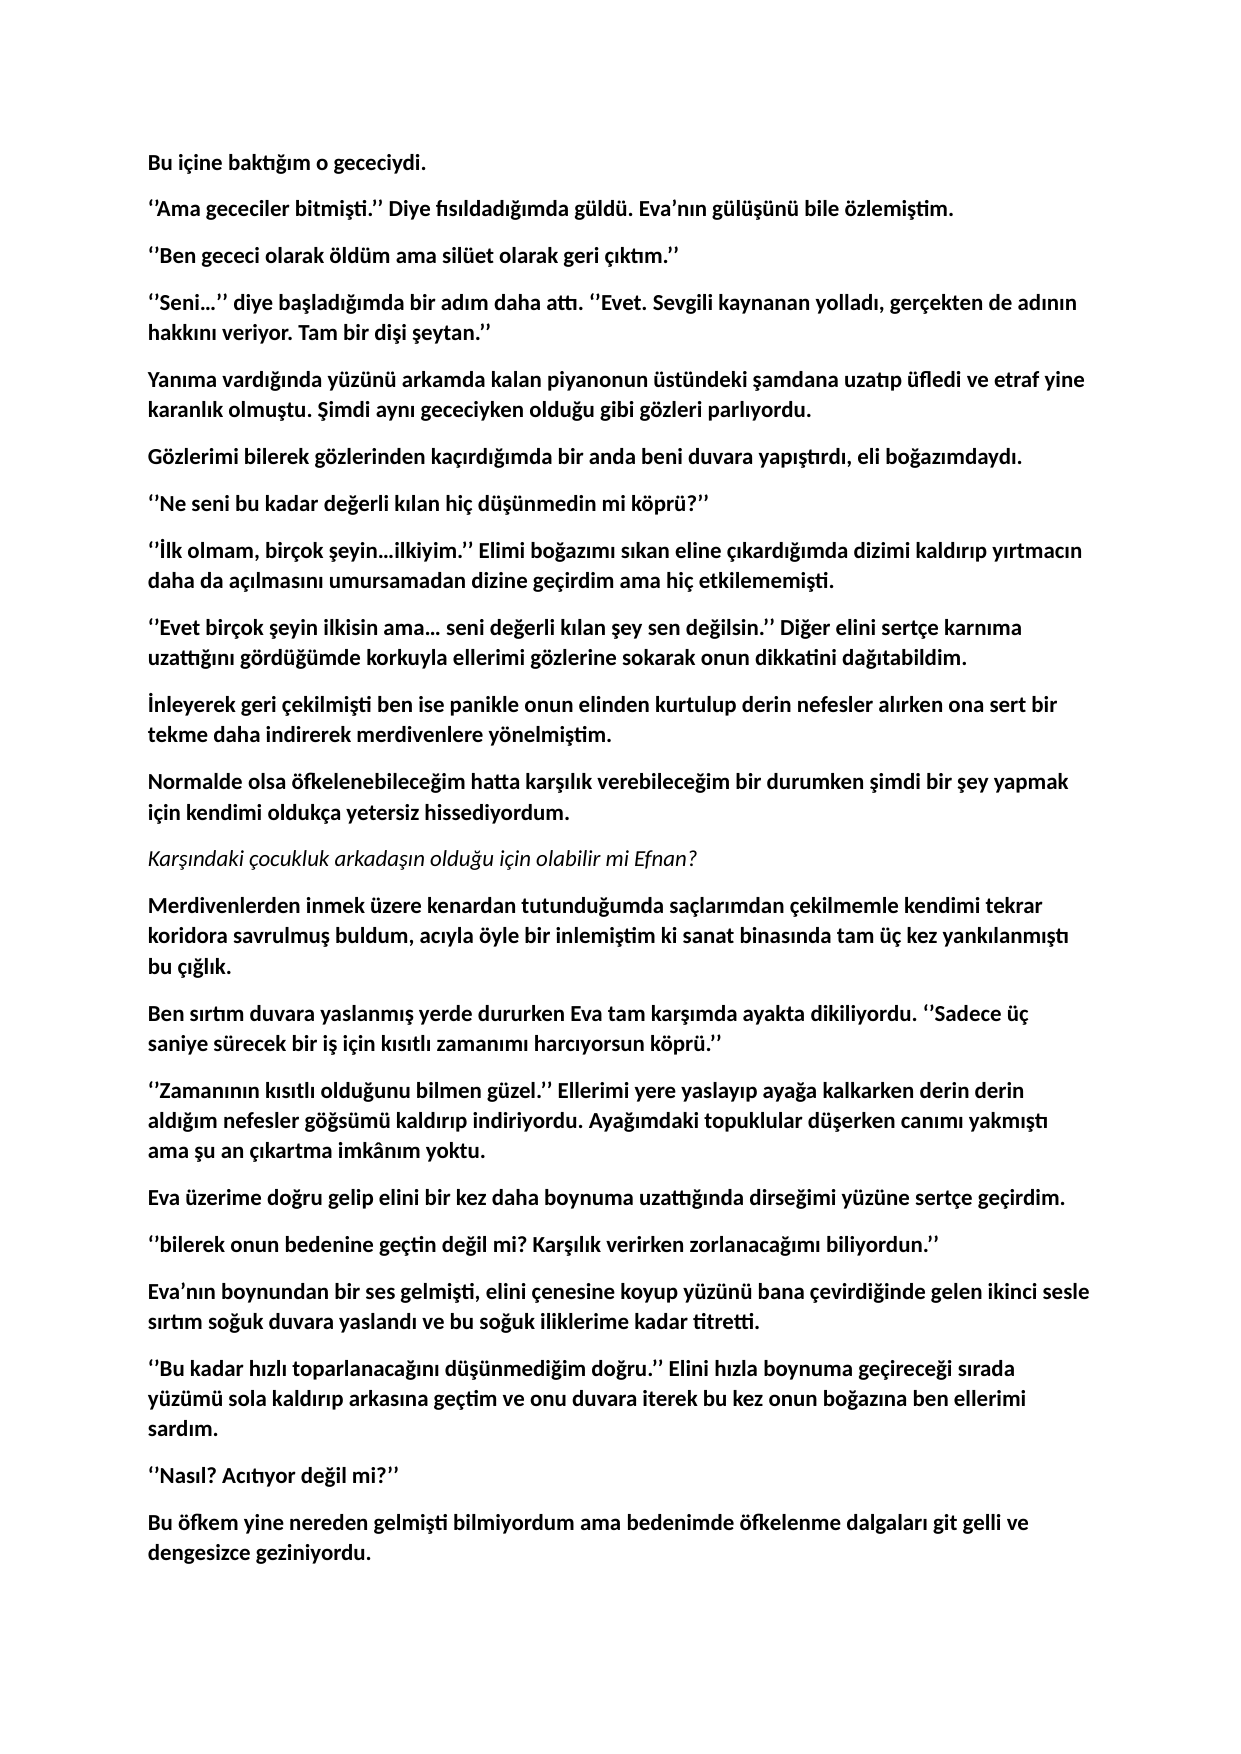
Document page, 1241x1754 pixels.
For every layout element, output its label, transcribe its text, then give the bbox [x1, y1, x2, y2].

text ‘’Evet birçok şeyin ilkisin ama… seni değerli kılan şey sen değilsin.’’ Diğer elini sertçe karnıma uzattığını gördüğümde korkuyla ellerimi gözlerine sokarak onun dikkatini dağıtabildim. [148, 613, 1093, 671]
text ‘’İlk olmam, birçok şeyin…ilkiyim.’’ Elimi boğazımı sıkan eline çıkardığımda dizimi kaldırıp yırtmacın daha da açılmasını umursamadan dizine geçirdim ama hiç etkilememişti. [148, 536, 1093, 594]
text ‘’Zamanının kısıtlı olduğunu bilmen güzel.’’ Ellerimi yere yaslayıp ayağa kalkarken derin derin aldığım nefesler göğsümü kaldırıp indiriyordu. Ayağımdaki topuklular düşerken canımı yakmıştı ama şu an çıkartma imkânım yoktu. [148, 1076, 1093, 1164]
text Eva’nın boynundan bir ses gelmişti, elini çenesine koyup yüzünü bana çevirdiğinde gelen ikinci sesle sırtım soğuk duvara yaslandı ve bu soğuk iliklerime kadar titretti. [148, 1277, 1093, 1335]
text Merdivenlerden inmek üzere kenardan tutunduğumda saçlarımdan çekilmemle kendimi tekrar koridora savrulmuş buldum, acıyla öyle bir inlemiştim ki sanat binasında tam üç kez yankılanmıştı bu çığlık. [148, 891, 1093, 980]
text ‘’bilerek onun bedenine geçtin değil mi? Karşılık verirken zorlanacağımı biliyordun.’’ [148, 1230, 1093, 1258]
text İnleyerek geri çekilmişti ben ise panikle onun elinden kurtulup derin nefesler alırken ona sert bir tekme daha indirerek merdivenlere yönelmiştim. [148, 690, 1093, 748]
text Normalde olsa öfkelenebileceğim hatta karşılık verebileceğim bir durumken şimdi bir şey yapmak için kendimi oldukça yetersiz hissediyordum. [148, 767, 1093, 826]
text Eva üzerime doğru gelip elini bir kez daha boynuma uzattığında dirseğimi yüzüne sertçe geçirdim. [148, 1183, 1093, 1211]
text Ben sırtım duvara yaslanmış yerde dururken Eva tam karşımda ayakta dikiliyordu. ‘’Sadece üç saniye sürecek bir iş için kısıtlı zamanımı harcıyorsun köprü.’’ [148, 999, 1093, 1057]
text ‘’Ne seni bu kadar değerli kılan hiç düşünmedin mi köprü?’’ [148, 489, 1093, 517]
text Bu öfkem yine nereden gelmişti bilmiyordum ama bedenimde öfkelenme dalgaları git gelli ve dengesizce geziniyordu. [148, 1508, 1093, 1566]
text Gözlerimi bilerek gözlerinden kaçırdığımda bir anda beni duvara yapıştırdı, eli boğazımdaydı. [148, 442, 1093, 470]
text Karşındaki çocukluk arkadaşın olduğu için olabilir mi Efnan? [148, 844, 1093, 872]
text ‘’Ben gececi olarak öldüm ama silüet olarak geri çıktım.’’ [148, 241, 1093, 269]
text ‘’Nasıl? Acıtıyor değil mi?’’ [148, 1461, 1093, 1489]
text Bu içine baktığım o gececiydi. [148, 148, 1093, 176]
text ‘’Seni…’’ diye başladığımda bir adım daha attı. ‘’Evet. Sevgili kaynanan yolladı, gerçekten de adının hakkını veriyor. Tam bir dişi şeytan.’’ [148, 288, 1093, 346]
text ‘’Ama gececiler bitmişti.’’ Diye fısıldadığımda güldü. Eva’nın gülüşünü bile özlemiştim. [148, 194, 1093, 222]
text ‘’Bu kadar hızlı toparlanacağını düşünmediğim doğru.’’ Elini hızla boynuma geçireceği sırada yüzümü sola kaldırıp arkasına geçtim ve onu duvara iterek bu kez onun boğazına ben ellerimi sardım. [148, 1354, 1093, 1442]
text Yanıma vardığında yüzünü arkamda kalan piyanonun üstündeki şamdana uzatıp üfledi ve etraf yine karanlık olmuştu. Şimdi aynı gececiyken olduğu gibi gözleri parlıyordu. [148, 365, 1093, 423]
